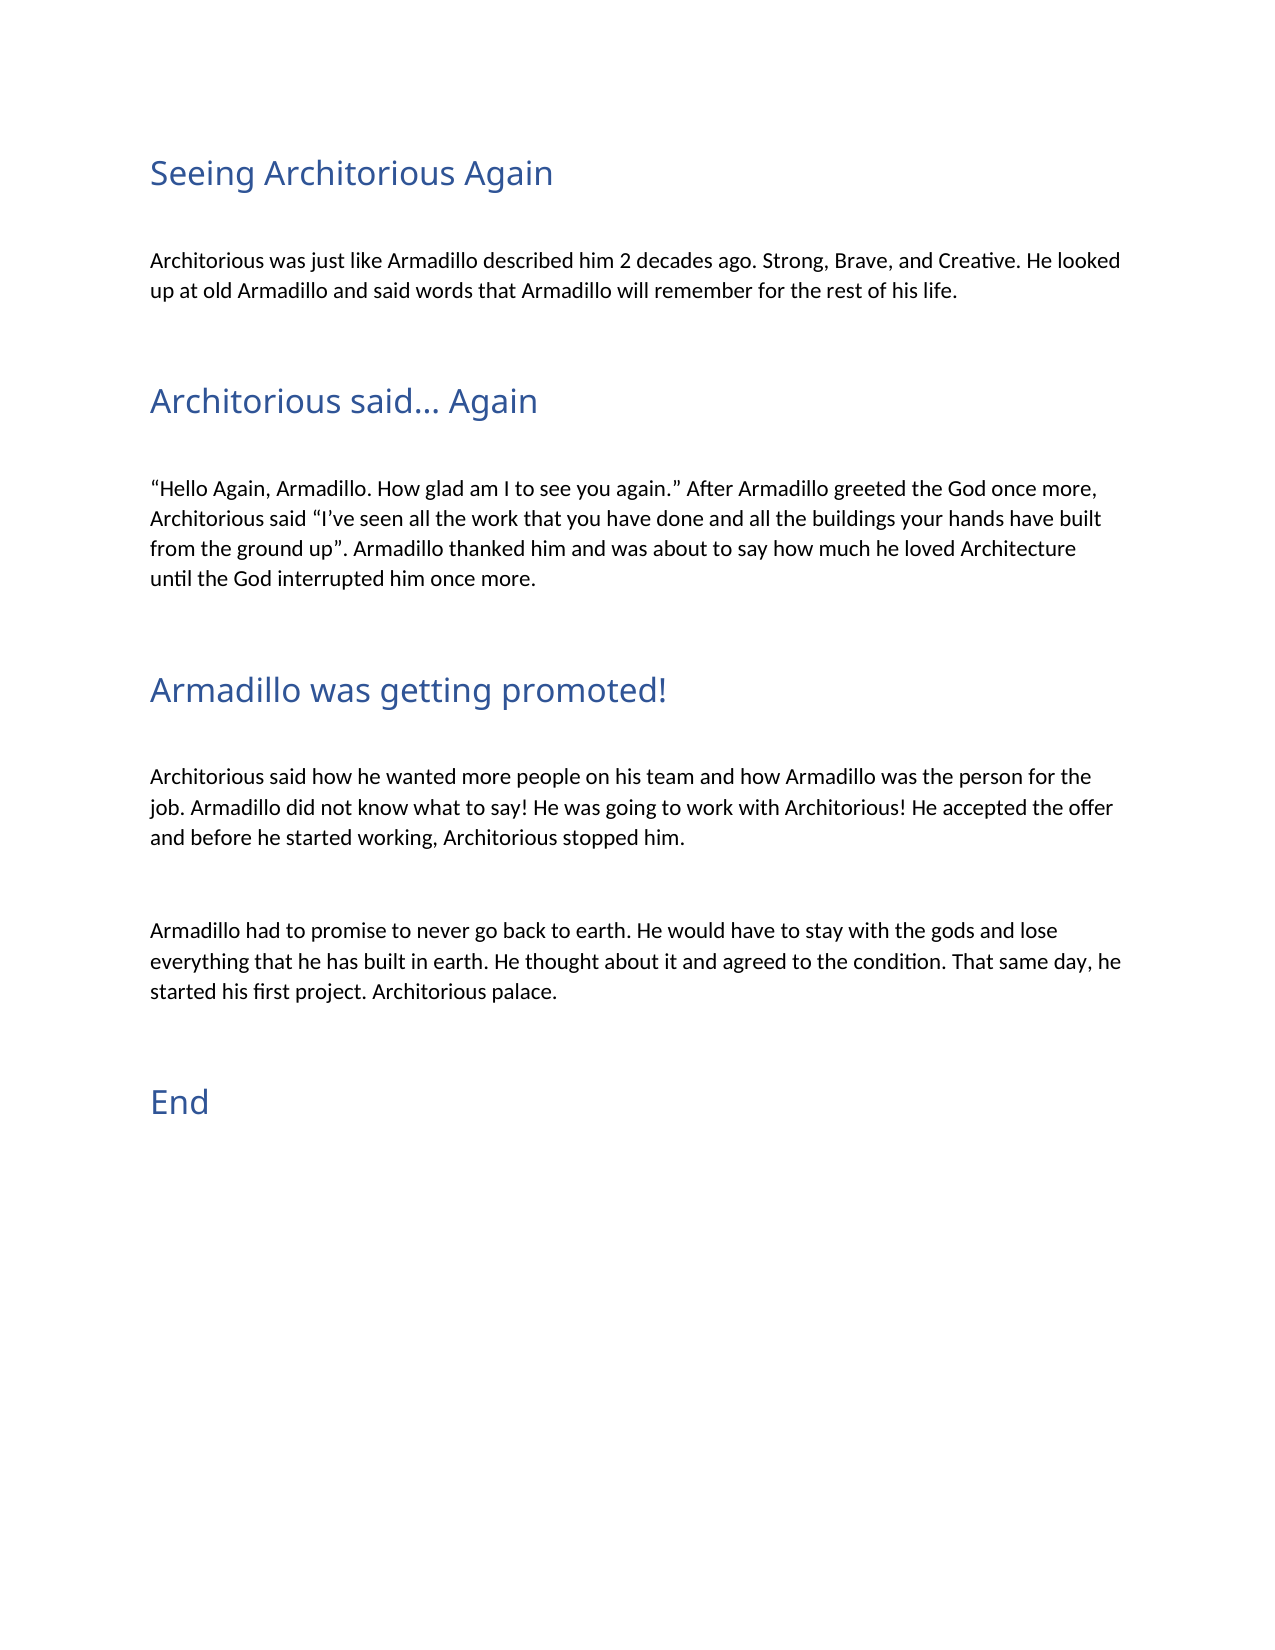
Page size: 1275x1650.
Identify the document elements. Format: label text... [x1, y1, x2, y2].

text Architorious said how he wanted more people on his team and how Armadillo was the person for the job. Armadillo did not know what to say! He was going to work with Architorious! He accepted the offer and before he started working, Architorious stopped him. [150, 762, 1125, 851]
subtitle End [150, 1079, 1125, 1124]
subtitle Armadillo was getting promoted! [150, 667, 1125, 712]
subtitle Architorious said… Again [150, 378, 1125, 423]
text Architorious was just like Armadillo described him 2 decades ago. Strong, Brave, and Creative. He looked up at old Armadillo and said words that Armadillo will remember for the rest of his life. [150, 246, 1125, 304]
text Armadillo had to promise to never go back to earth. He would have to stay with the gods and lose everything that he has built in earth. He thought about it and agreed to the condition. That same day, he started his first project. Architorious palace. [150, 917, 1125, 1005]
subtitle Seeing Architorious Again [150, 150, 1125, 195]
text “Hello Again, Armadillo. How glad am I to see you again.” After Armadillo greeted the God once more, Architorious said “I’ve seen all the work that you have done and all the buildings your hands have built from the ground up”. Armadillo thanked him and was about to say how much he loved Architecture until the God interrupted him once more. [150, 474, 1125, 593]
